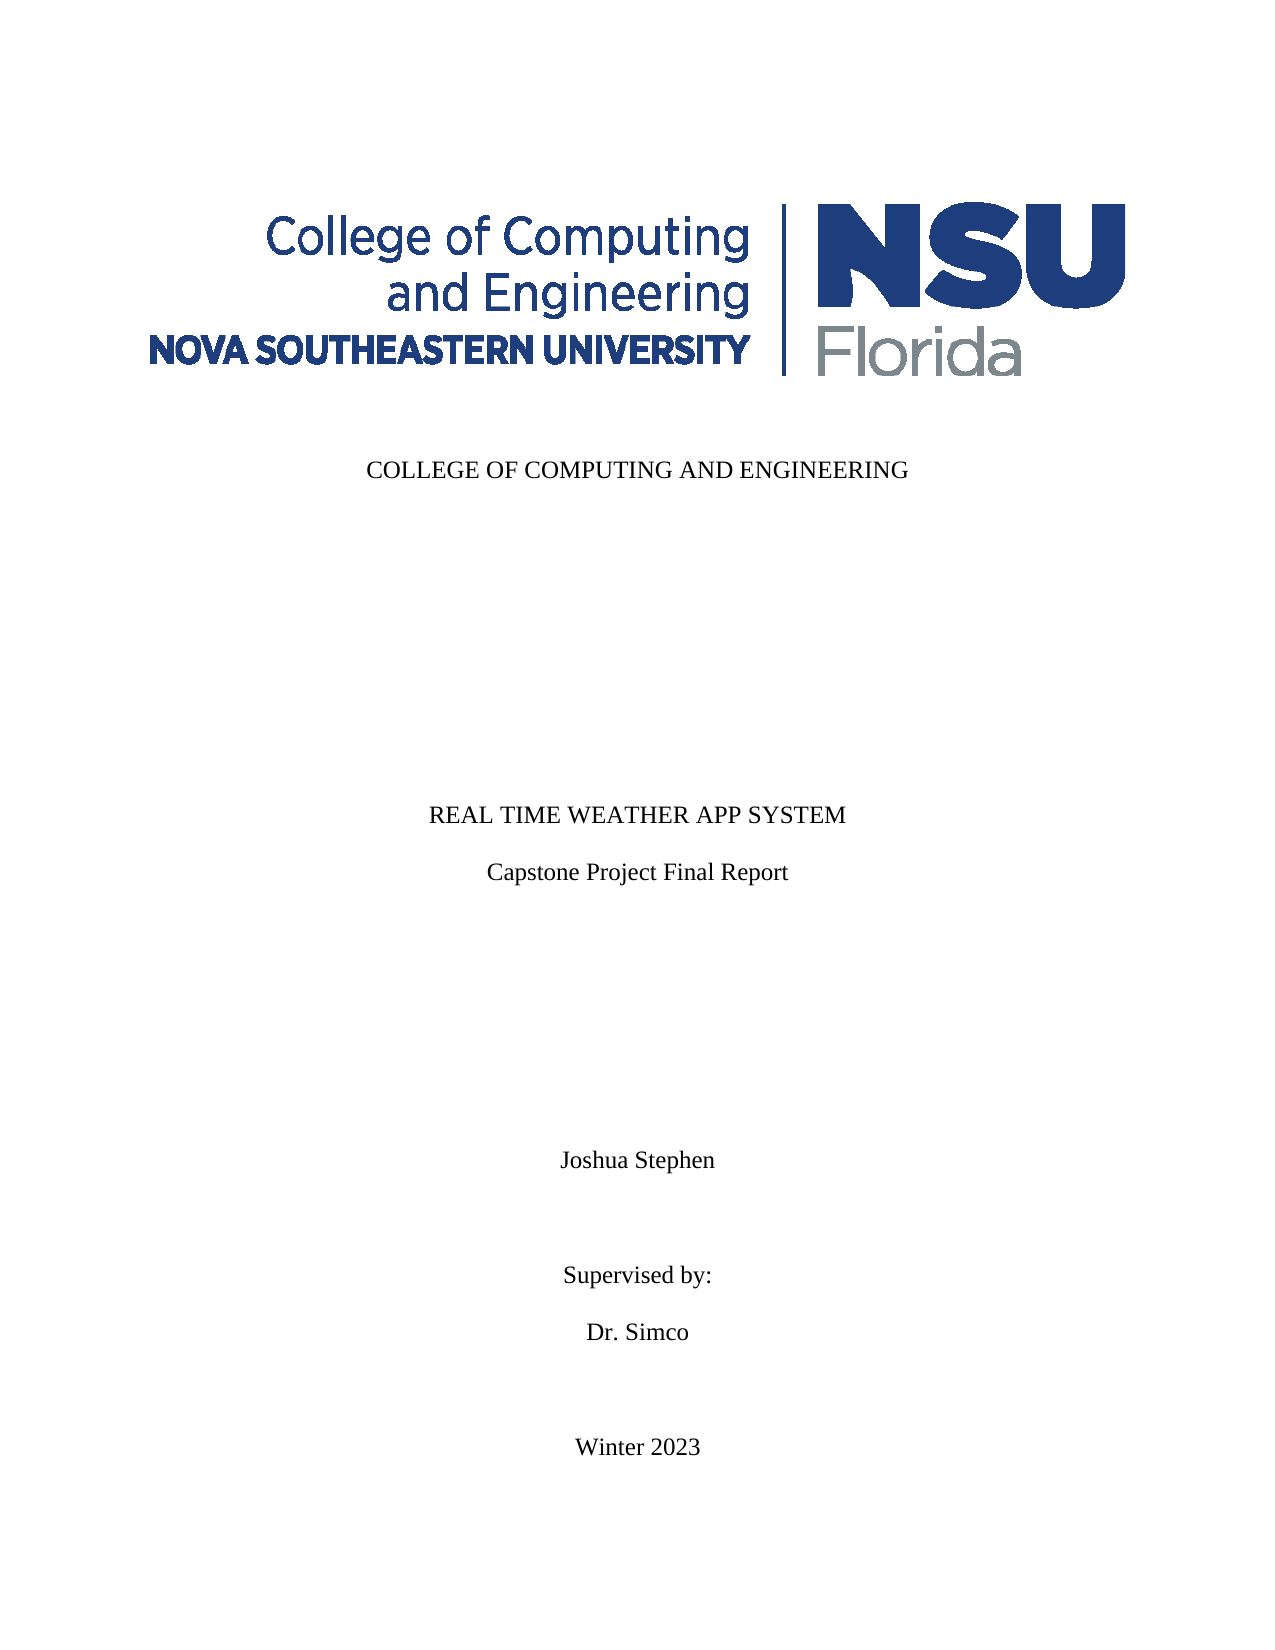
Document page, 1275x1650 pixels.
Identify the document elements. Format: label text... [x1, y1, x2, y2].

text Supervised by: [150, 1260, 1125, 1288]
text Winter 2023 [150, 1432, 1125, 1461]
text Joshua Stephen [150, 1145, 1125, 1173]
text Capstone Project Final Report [150, 857, 1125, 886]
picture [150, 202, 1125, 376]
text Dr. Simco [150, 1317, 1125, 1346]
text REAL TIME WEATHER APP SYSTEM [150, 800, 1125, 828]
text COLLEGE OF COMPUTING AND ENGINEERING [150, 455, 1125, 483]
